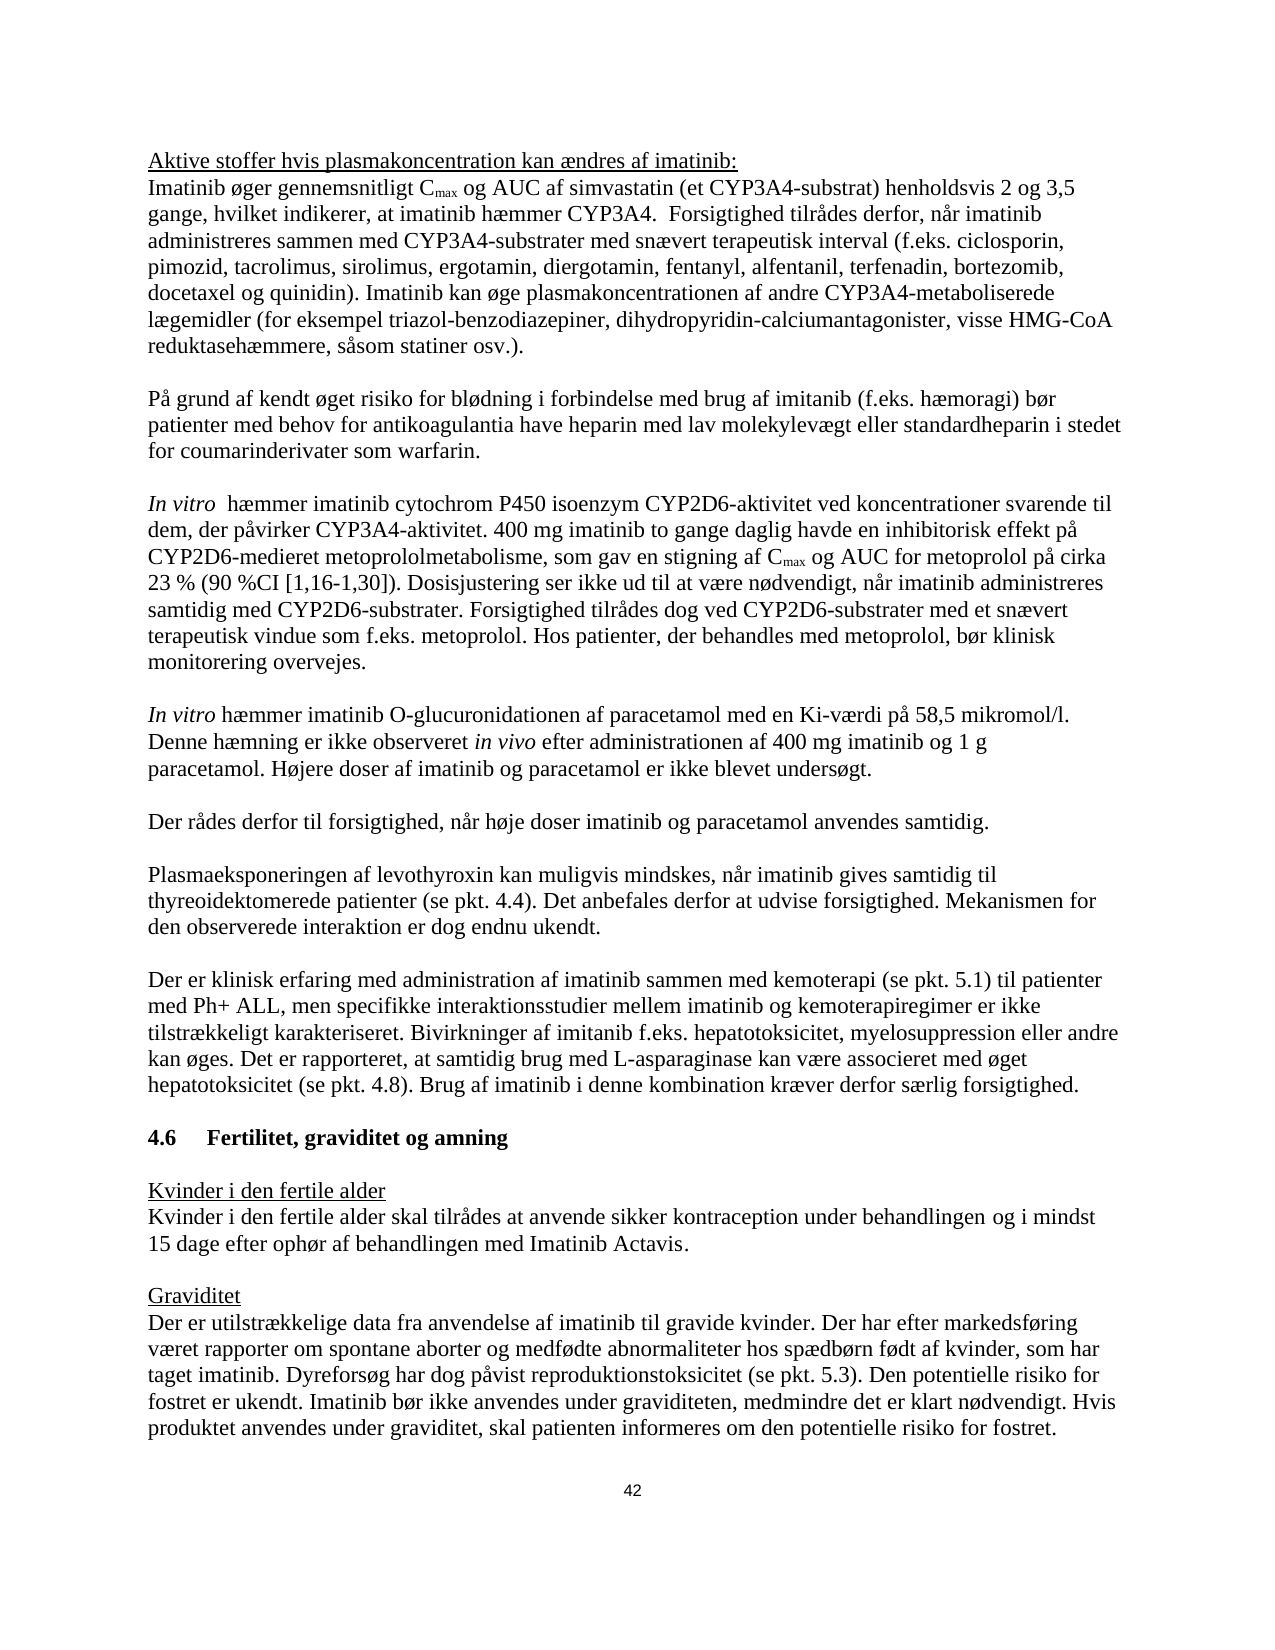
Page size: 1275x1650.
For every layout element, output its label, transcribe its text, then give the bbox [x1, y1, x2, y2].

text På grund af kendt øget risiko for blødning i forbindelse med brug af imitanib (f.eks. hæmoragi) bør patienter med behov for antikoagulantia have heparin med lav molekylevægt eller standardheparin i stedet for coumarinderivater som warfarin. [148, 385, 1127, 464]
text In vitro hæmmer imatinib cytochrom P450 isoenzym CYP2D6-aktivitet ved koncentrationer svarende til dem, der påvirker CYP3A4-aktivitet. 400 mg imatinib to gange daglig havde en inhibitorisk effekt på CYP2D6-medieret metoprololmetabolisme, som gav en stigning af Cmax og AUC for metoprolol på cirka 23 % (90 %CI [1,16-1,30]). Dosisjustering ser ikke ud til at være nødvendigt, når imatinib administreres samtidig med CYP2D6-substrater. Forsigtighed tilrådes dog ved CYP2D6-substrater med et snævert terapeutisk vindue som f.eks. metoprolol. Hos patienter, der behandles med metoprolol, bør klinisk monitorering overvejes. [148, 490, 1127, 675]
text Der rådes derfor til forsigtighed, når høje doser imatinib og paracetamol anvendes samtidig. [148, 808, 1127, 834]
text Der er utilstrækkelige data fra anvendelse af imatinib til gravide kvinder. Der har efter markedsføring været rapporter om spontane aborter og medfødte abnormaliteter hos spædbørn født af kvinder, som har taget imatinib. Dyreforsøg har dog påvist reproduktionstoksicitet (se pkt. 5.3). Den potentielle risiko for fostret er ukendt. Imatinib bør ikke anvendes under graviditeten, medmindre det er klart nødvendigt. Hvis produktet anvendes under graviditet, skal patienten informeres om den potentielle risiko for fostret. [148, 1309, 1127, 1441]
text In vitro hæmmer imatinib O-glucuronidationen af paracetamol med en Ki-værdi på 58,5 mikromol/l. Denne hæmning er ikke observeret in vivo efter administrationen af 400 mg imatinib og 1 g paracetamol. Højere doser af imatinib og paracetamol er ikke blevet undersøgt. [148, 701, 1098, 781]
text Plasmaeksponeringen af levothyroxin kan muligvis mindskes, når imatinib gives samtidig til thyreoidektomerede patienter (se pkt. 4.4). Det anbefales derfor at udvise forsigtighed. Mekanismen for den observerede interaktion er dog endnu ukendt. [148, 861, 1127, 940]
text Aktive stoffer hvis plasmakoncentration kan ændres af imatinib: [148, 148, 1127, 174]
text Kvinder i den fertile alder skal tilrådes at anvende sikker kontraception under behandlingen og i mindst 15 dage efter ophør af behandlingen med Imatinib Actavis. [148, 1203, 1127, 1256]
text Graviditet [148, 1282, 1127, 1309]
text Imatinib øger gennemsnitligt Cmax og AUC af simvastatin (et CYP3A4-substrat) henholdsvis 2 og 3,5 gange, hvilket indikerer, at imatinib hæmmer CYP3A4. Forsigtighed tilrådes derfor, når imatinib administreres sammen med CYP3A4-substrater med snævert terapeutisk interval (f.eks. ciclosporin, pimozid, tacrolimus, sirolimus, ergotamin, diergotamin, fentanyl, alfentanil, terfenadin, bortezomib, docetaxel og quinidin). Imatinib kan øge plasmakoncentrationen af andre CYP3A4-metaboliserede lægemidler (for eksempel triazol-benzodiazepiner, dihydropyridin-calciumantagonister, visse HMG-CoA reduktasehæmmere, såsom statiner osv.). [148, 174, 1127, 358]
text Der er klinisk erfaring med administration af imatinib sammen med kemoterapi (se pkt. 5.1) til patienter med Ph+ ALL, men specifikke interaktionsstudier mellem imatinib og kemoterapiregimer er ikke tilstrækkeligt karakteriseret. Bivirkninger af imitanib f.eks. hepatotoksicitet, myelosuppression eller andre kan øges. Det er rapporteret, at samtidig brug med L-asparaginase kan være associeret med øget hepatotoksicitet (se pkt. 4.8). Brug af imatinib i denne kombination kræver derfor særlig forsigtighed. [148, 966, 1127, 1098]
text Kvinder i den fertile alder [148, 1177, 1127, 1203]
text 4.6 Fertilitet, graviditet og amning [148, 1124, 1127, 1151]
